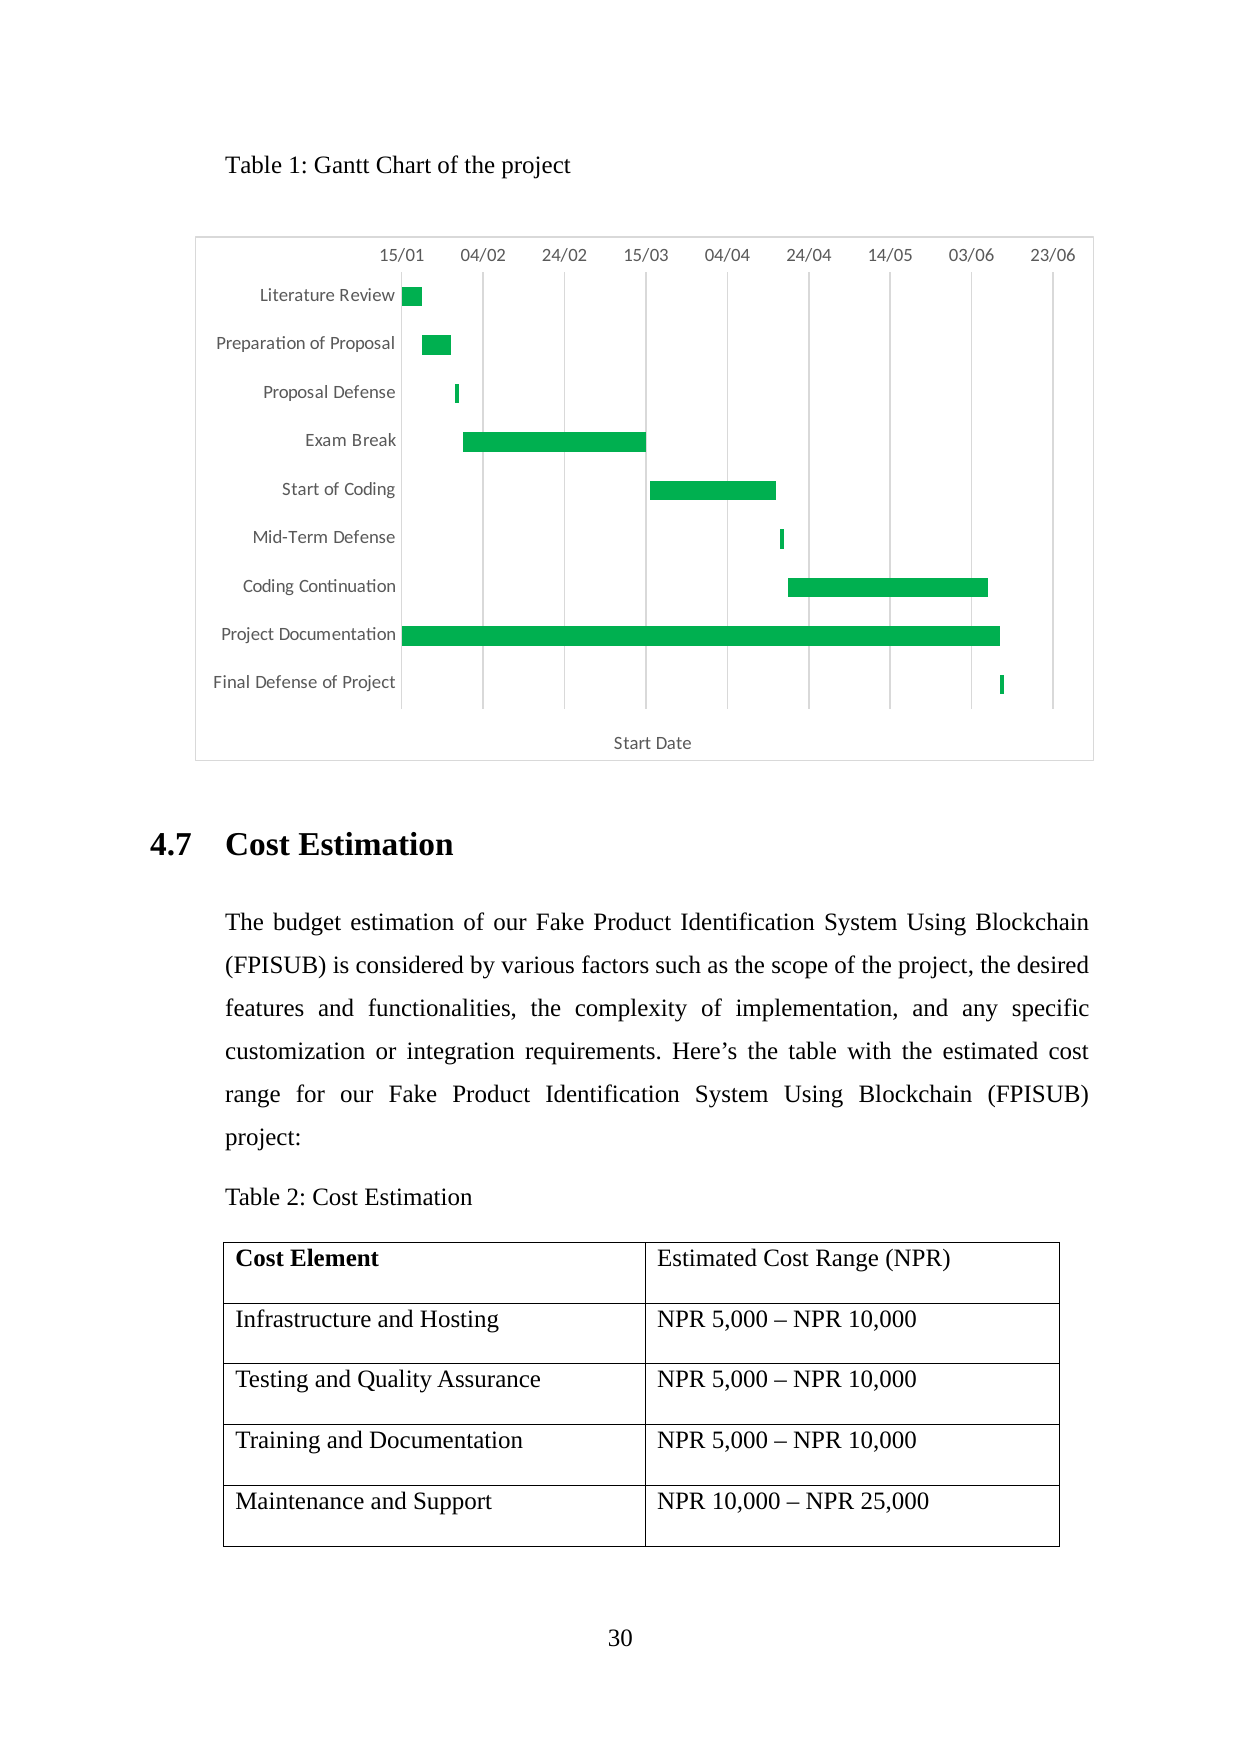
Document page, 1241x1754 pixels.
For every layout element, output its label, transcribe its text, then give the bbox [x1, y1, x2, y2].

table_cell Infrastructure and Hosting [224, 1304, 645, 1363]
subtitle 4.7 Cost Estimation [150, 222, 1090, 862]
table_cell NPR 10,000 – NPR 25,000 [646, 1486, 1059, 1546]
table_cell Testing and Quality Assurance [224, 1364, 645, 1424]
table_cell NPR 5,000 – NPR 10,000 [646, 1364, 1059, 1424]
text Table 1: Gantt Chart of the project [225, 150, 1078, 179]
table_cell NPR 5,000 – NPR 10,000 [646, 1304, 1059, 1363]
table_cell Maintenance and Support [224, 1486, 645, 1546]
text The budget estimation of our Fake Product Identification System Using Blockchain (FPISUB) is considered by various factors such as the scope of the project, the desired features and functionalities, the complexity of implementation, and any specific customization or integration requirements. Here’s the table with the estimated cost range for our Fake Product Identification System Using Blockchain (FPISUB) project: [225, 907, 1090, 1151]
table_cell Training and Documentation [224, 1425, 645, 1485]
table_header Cost Element [224, 1243, 645, 1303]
text Table 2: Cost Estimation [225, 1182, 1090, 1211]
table_header Estimated Cost Range (NPR) [646, 1243, 1059, 1303]
table_cell NPR 5,000 – NPR 10,000 [646, 1425, 1059, 1485]
